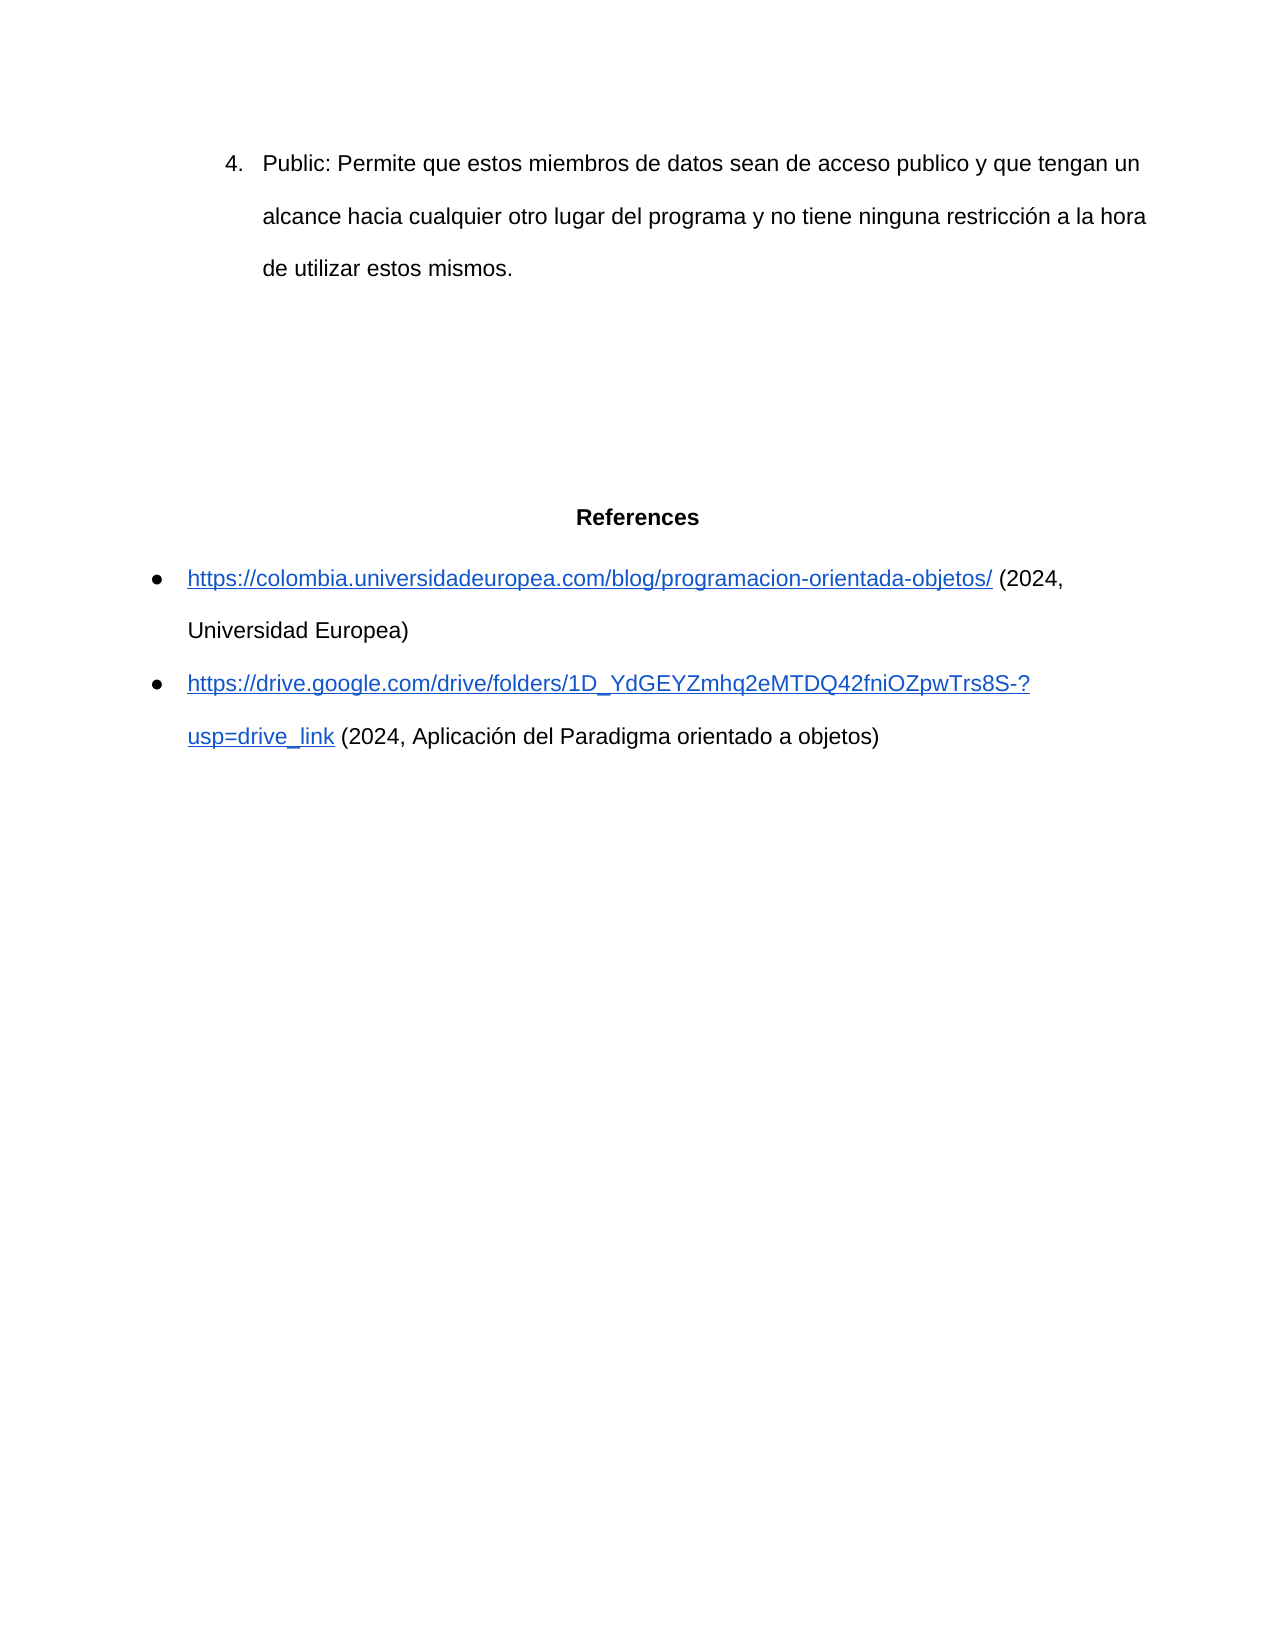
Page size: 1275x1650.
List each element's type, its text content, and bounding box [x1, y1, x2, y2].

subtitle References [112, 504, 1163, 530]
list Public: Permite que estos miembros de datos sean de acceso publico y que tengan un alcance hacia cualquier otro lugar del programa y no tiene ninguna restricción a la hora de utilizar estos mismos. [225, 150, 1163, 282]
list https://colombia.universidadeuropea.com/blog/programacion-orientada-objetos/ (2024, Universidad Europea) [150, 565, 1163, 644]
list https://drive.google.com/drive/folders/1D_YdGEYZmhq2eMTDQ42fniOZpwTrs8S-?usp=drive_link (2024, Aplicación del Paradigma orientado a objetos) [150, 670, 1163, 749]
